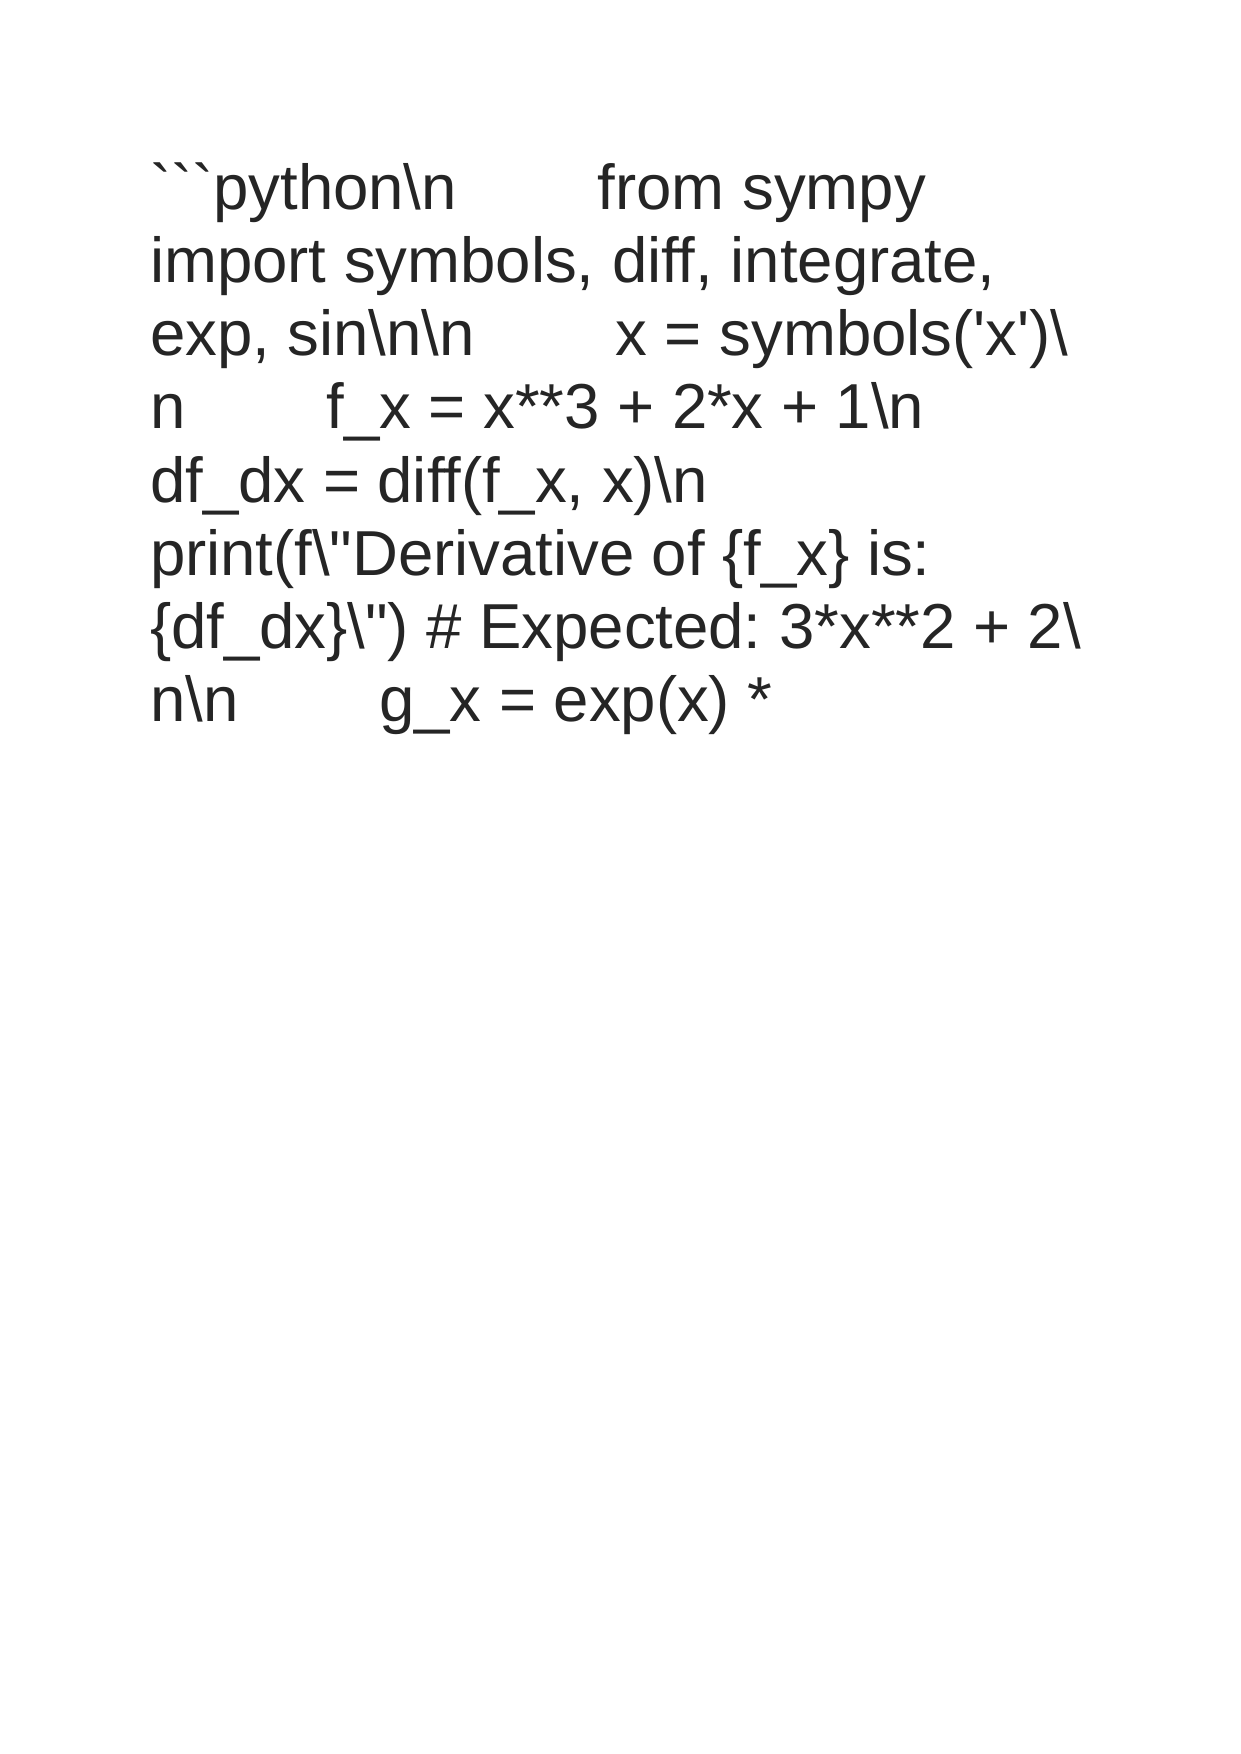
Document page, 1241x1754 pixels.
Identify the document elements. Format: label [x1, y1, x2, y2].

text [150, 150, 1090, 735]
